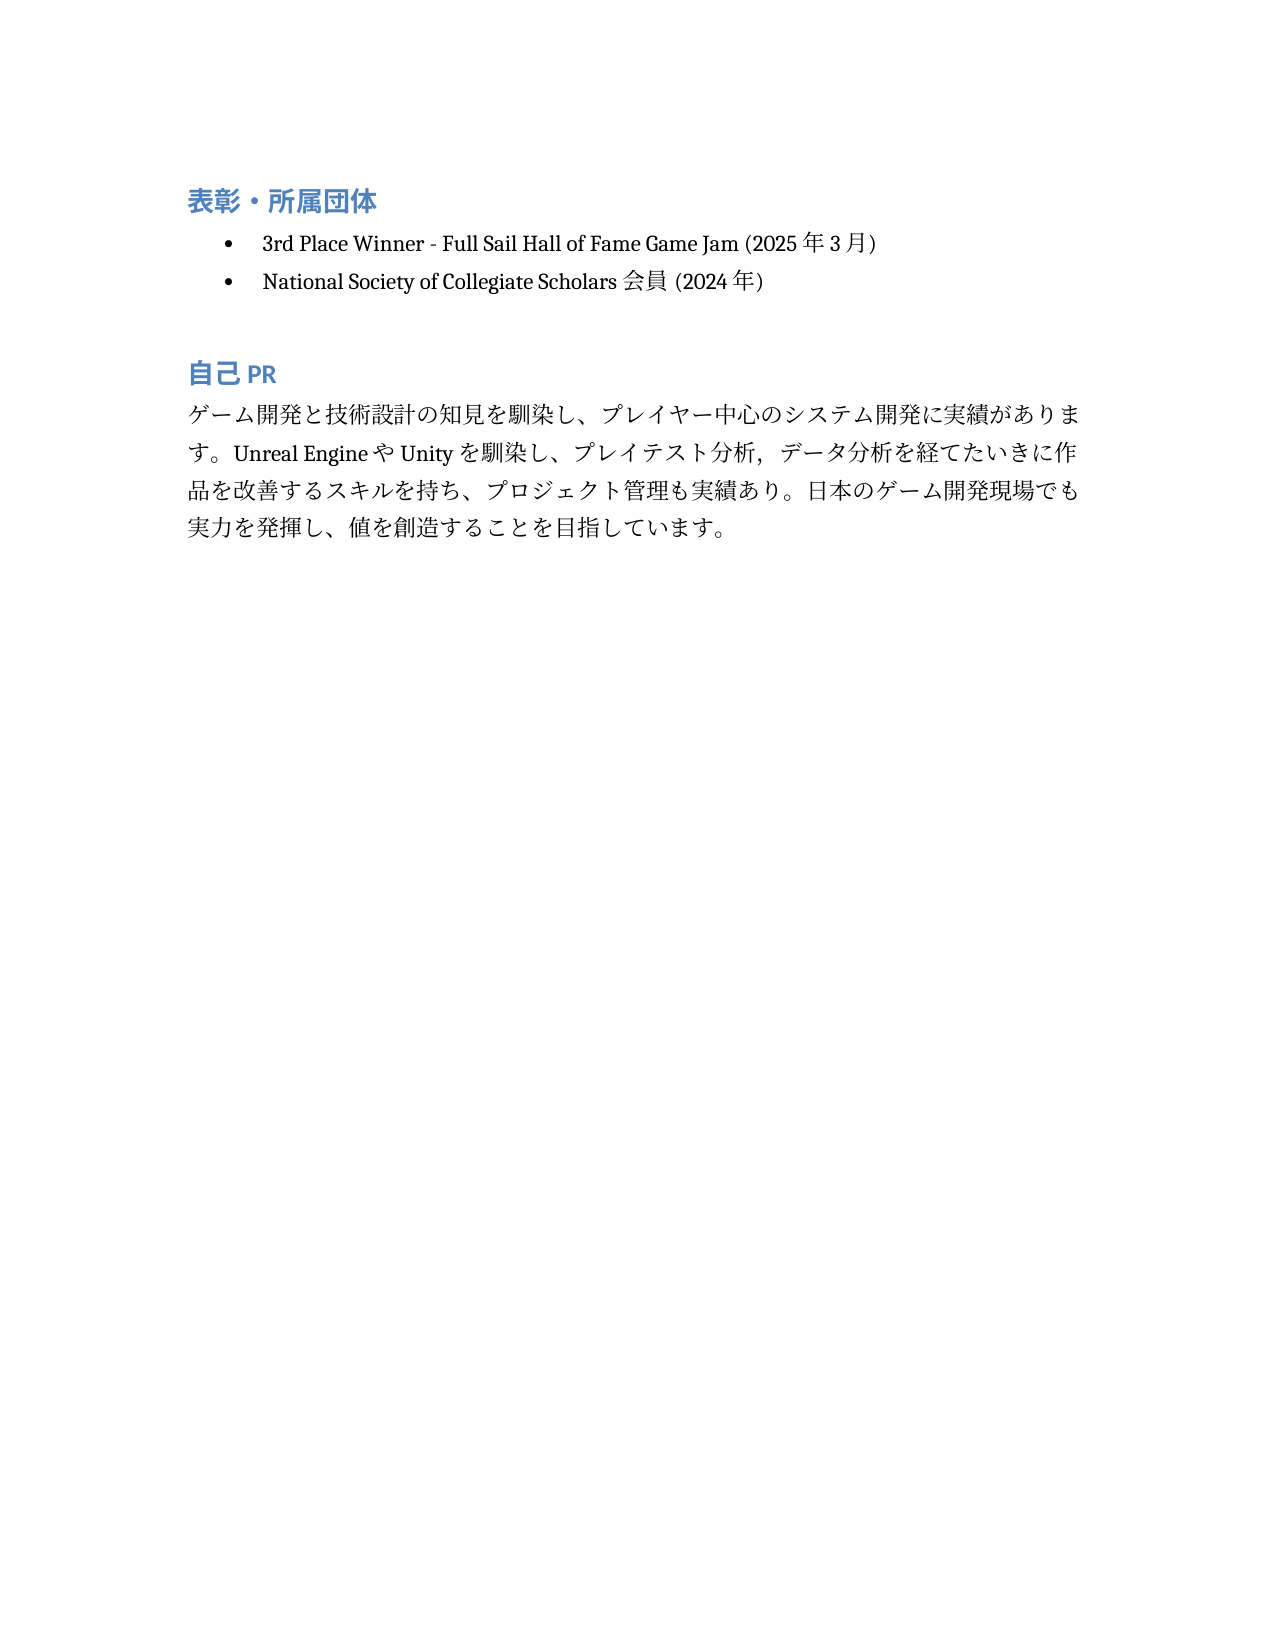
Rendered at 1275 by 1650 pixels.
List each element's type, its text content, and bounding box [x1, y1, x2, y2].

list 表彰・所属団体 [187, 180, 1087, 219]
list National Society of Collegiate Scholars 会員 (2024年) [225, 263, 1087, 296]
subtitle 自己PR [187, 352, 1087, 391]
list 3rd Place Winner - Full Sail Hall of Fame Game Jam (2025年3月) [225, 225, 1087, 258]
text ゲーム開発と技術設計の知見を馴染し、プレイヤー中心のシステム開発に実績があります。Unreal EngineやUnityを馴染し、プレイテスト分析，データ分析を経てたいきに作品を改善するスキルを持ち、プロジェクト管理も実績あり。日本のゲーム開発現場でも実力を発揮し、値を創造することを目指しています。 [187, 397, 1087, 543]
